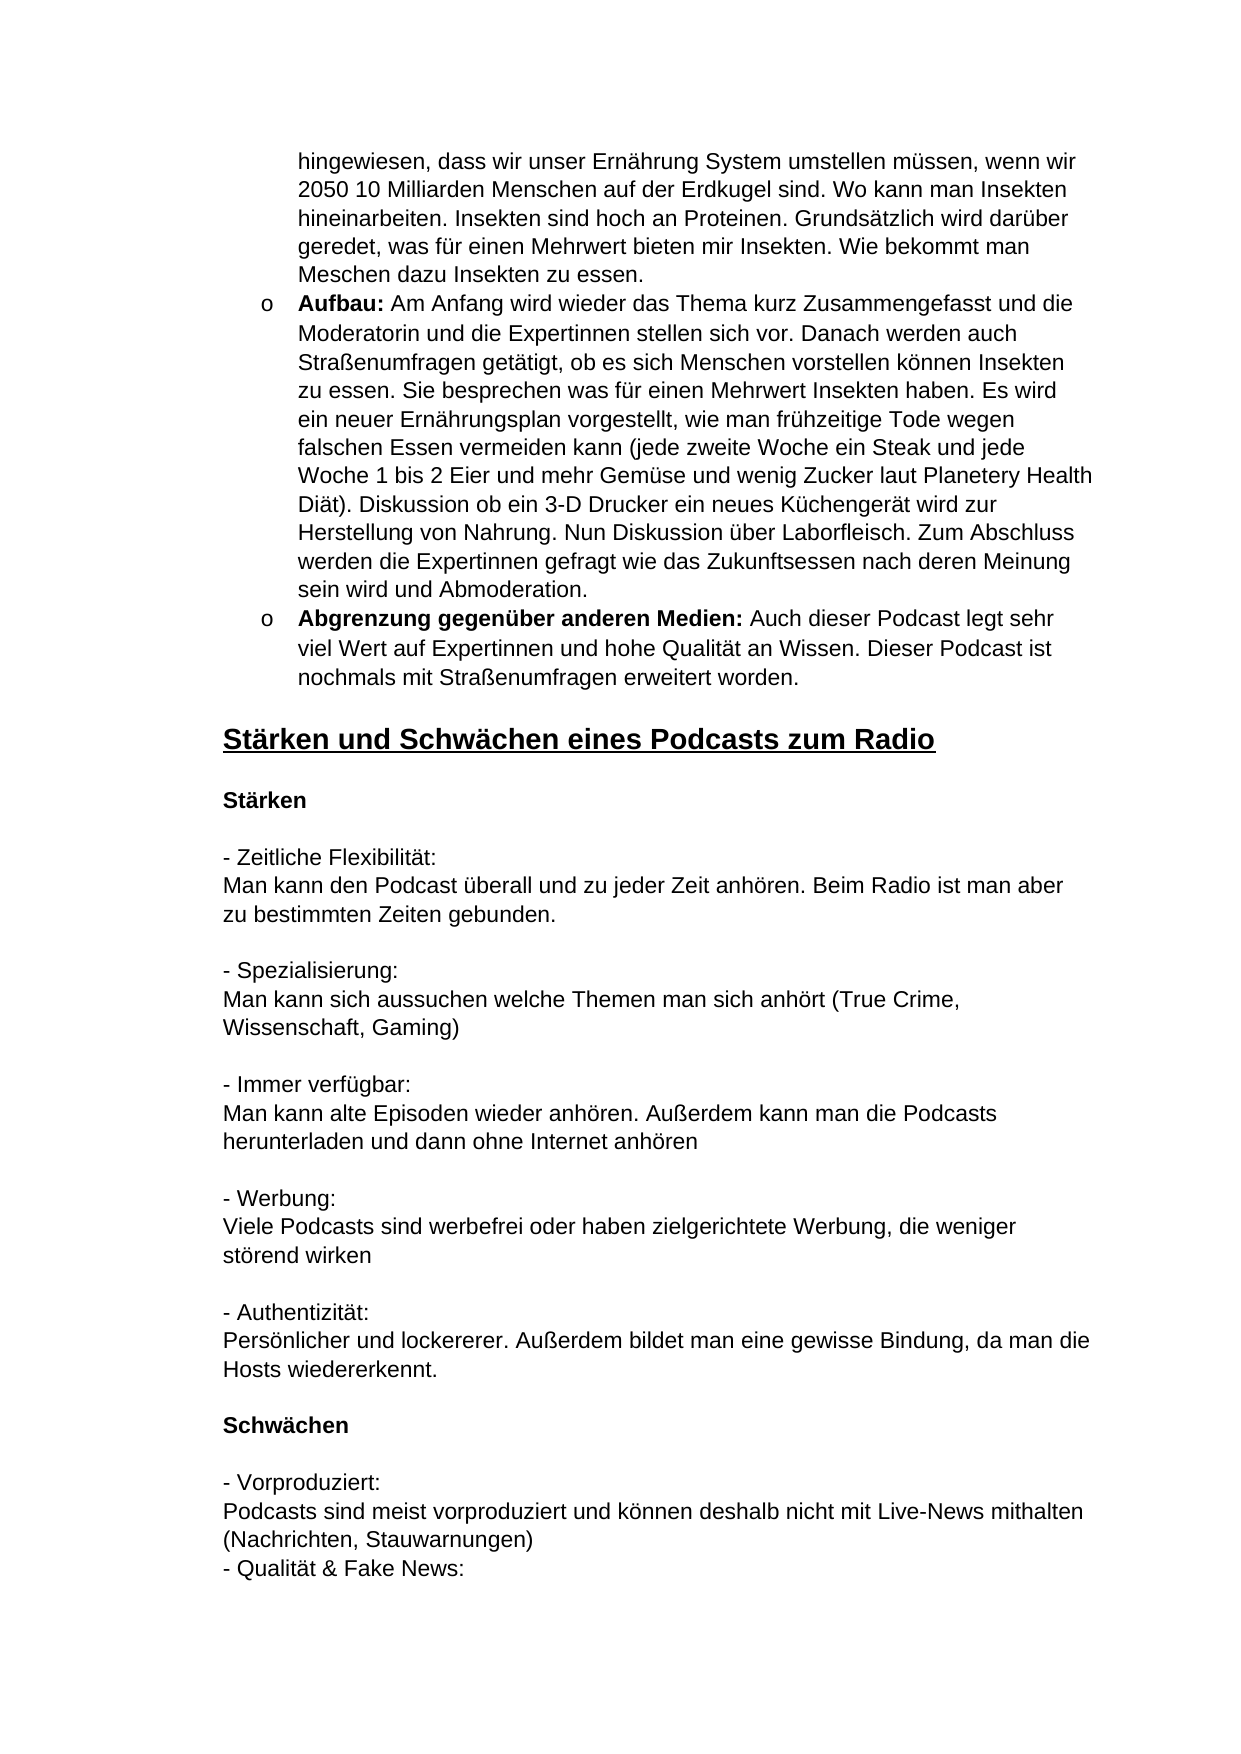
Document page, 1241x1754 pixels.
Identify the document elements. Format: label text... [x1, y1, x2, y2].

list Abgrenzung gegenüber anderen Medien: Auch dieser Podcast legt sehr viel Wert auf Expertinnen und hohe Qualität an Wissen. Dieser Podcast ist nochmals mit Straßenumfragen erweitert worden. [260, 604, 1093, 720]
list Stärken [223, 787, 1093, 813]
list Man kann sich aussuchen welche Themen man sich anhört (True Crime, Wissenschaft, Gaming) [223, 986, 1093, 1041]
list Viele Podcasts sind werbefrei oder haben zielgerichtete Werbung, die weniger störend wirken [223, 1213, 1093, 1268]
list - Zeitliche Flexibilität: [223, 844, 1093, 870]
list - Immer verfügbar: [223, 1071, 1093, 1097]
list Persönlicher und lockererer. Außerdem bildet man eine gewisse Bindung, da man die Hosts wiedererkennt. [223, 1327, 1093, 1382]
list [260, 148, 1093, 288]
list - Werbung: [223, 1185, 1093, 1211]
list Podcasts sind meist vorproduziert und können deshalb nicht mit Live-News mithalten (Nachrichten, Stauwarnungen) [223, 1498, 1093, 1552]
list - Qualität & Fake News: [223, 1554, 1093, 1581]
list Man kann den Podcast überall und zu jeder Zeit anhören. Beim Radio ist man aber zu bestimmten Zeiten gebunden. [223, 872, 1093, 927]
list - Spezialisierung: [223, 957, 1093, 984]
list Stärken und Schwächen eines Podcasts zum Radio [223, 722, 1093, 756]
list - Vorproduziert: [223, 1469, 1093, 1496]
list Schwächen [223, 1412, 1093, 1439]
list Aufbau: Am Anfang wird wieder das Thema kurz Zusammengefasst und die Moderatorin und die Expertinnen stellen sich vor. Danach werden auch Straßenumfragen getätigt, ob es sich Menschen vorstellen können Insekten zu essen. Sie besprechen was für einen Mehrwert Insekten haben. Es wird ein neuer Ernährungsplan vorgestellt, wie man frühzeitige Tode wegen falschen Essen vermeiden kann (jede zweite Woche ein Steak und jede Woche 1 bis 2 Eier und mehr Gemüse und wenig Zucker laut Planetery Health Diät). Diskussion ob ein 3-D Drucker ein neues Küchengerät wird zur Herstellung von Nahrung. Nun Diskussion über Laborfleisch. Zum Abschluss werden die Expertinnen gefragt wie das Zukunftsessen nach deren Meinung sein wird und Abmoderation. [260, 290, 1093, 602]
list Man kann alte Episoden wieder anhören. Außerdem kann man die Podcasts herunterladen und dann ohne Internet anhören [223, 1099, 1093, 1154]
list - Authentizität: [223, 1299, 1093, 1325]
